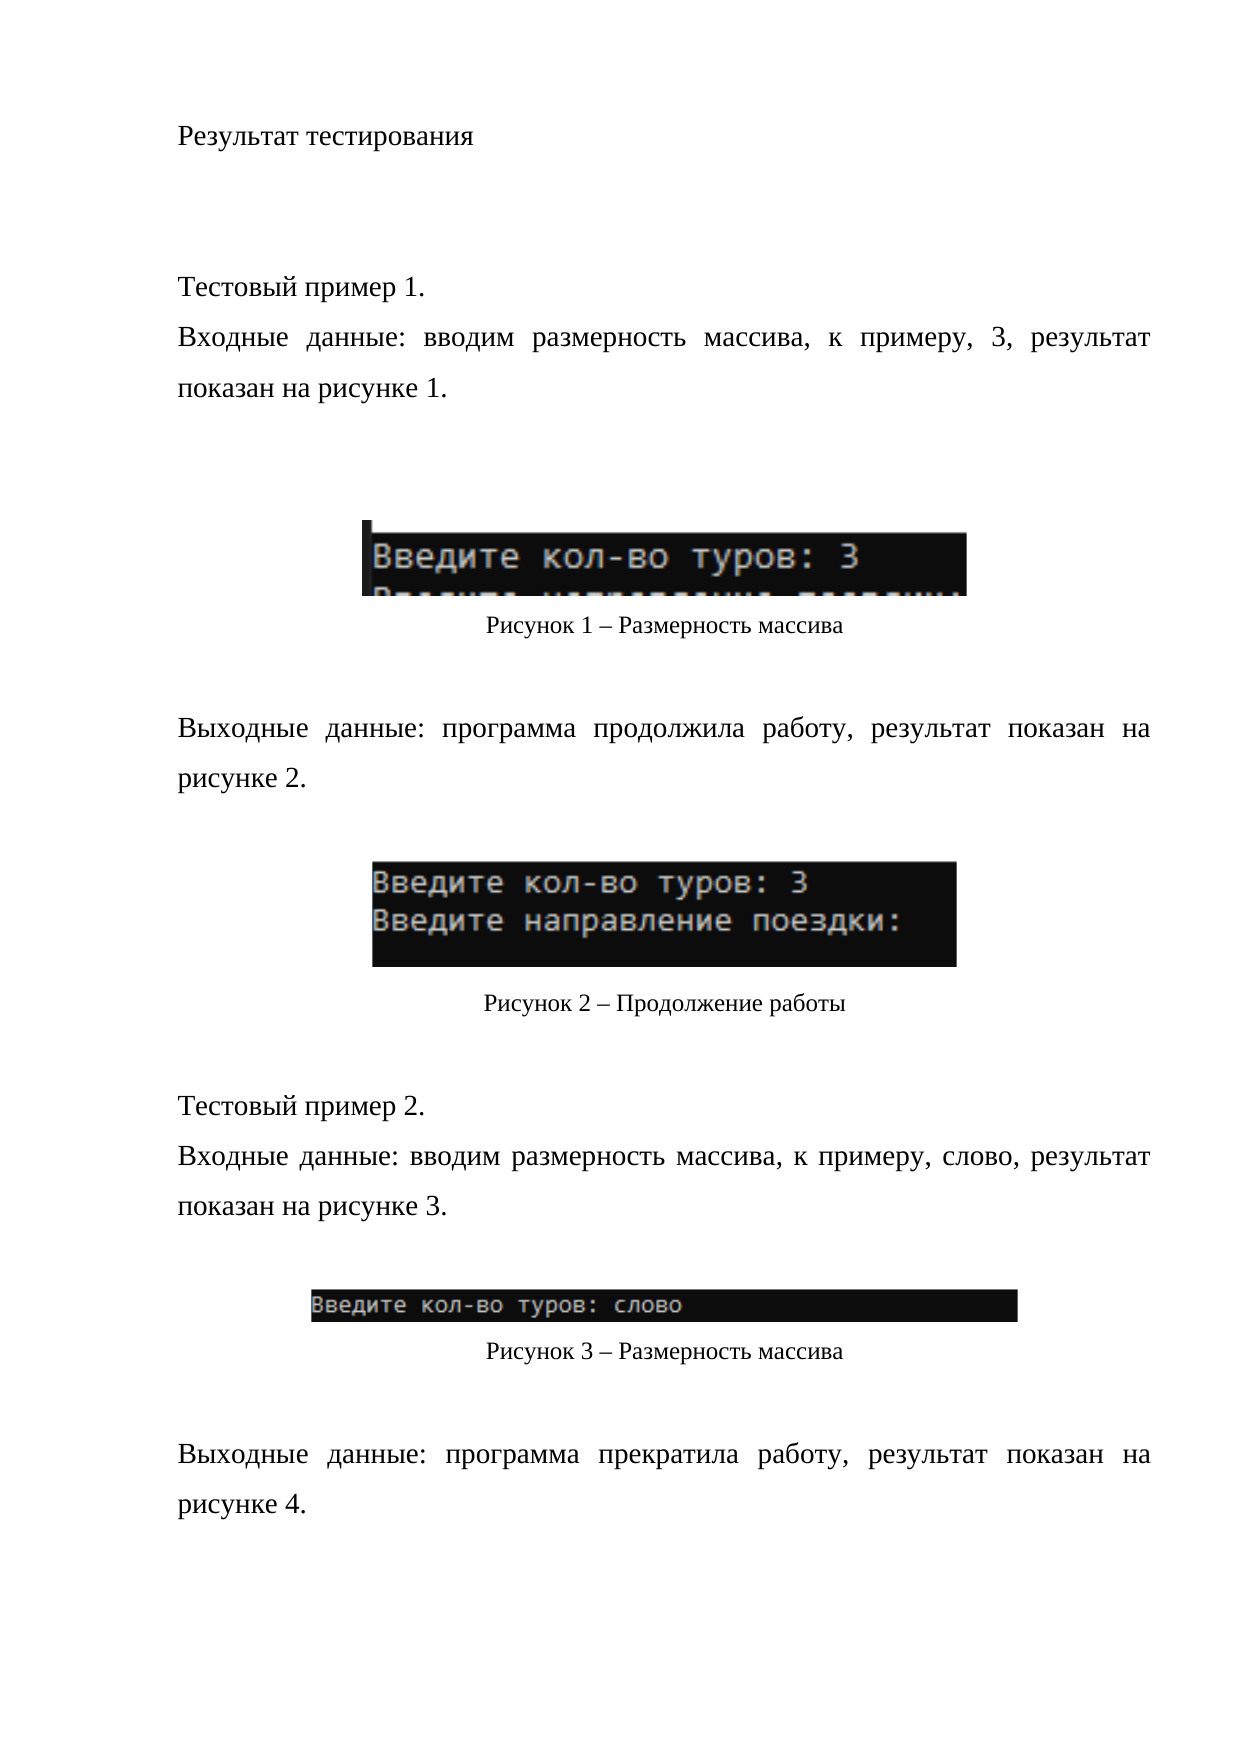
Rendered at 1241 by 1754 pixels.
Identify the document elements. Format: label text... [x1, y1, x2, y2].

text Выходные данные: программа прекратила работу, результат показан на рисунке 4. [177, 1436, 1152, 1520]
picture [372, 860, 957, 967]
text Рисунок 1 – Размерность массива [177, 610, 1152, 639]
text Тестовый пример 2. [177, 1088, 1152, 1121]
text Результат тестирования [177, 118, 1152, 152]
text Входные данные: вводим размерность массива, к примеру, слово, результат показан на рисунке 3. [177, 1138, 1152, 1222]
text Входные данные: вводим размерность массива, к примеру, 3, результат показан на рисунке 1. [177, 319, 1152, 403]
picture [362, 520, 967, 596]
text Выходные данные: программа продолжила работу, результат показан на рисунке 2. [177, 710, 1152, 794]
text Рисунок 2 – Продолжение работы [177, 988, 1152, 1017]
text Тестовый пример 1. [177, 269, 1152, 303]
text Рисунок 3 – Размерность массива [177, 1336, 1152, 1365]
picture [311, 1289, 1018, 1322]
